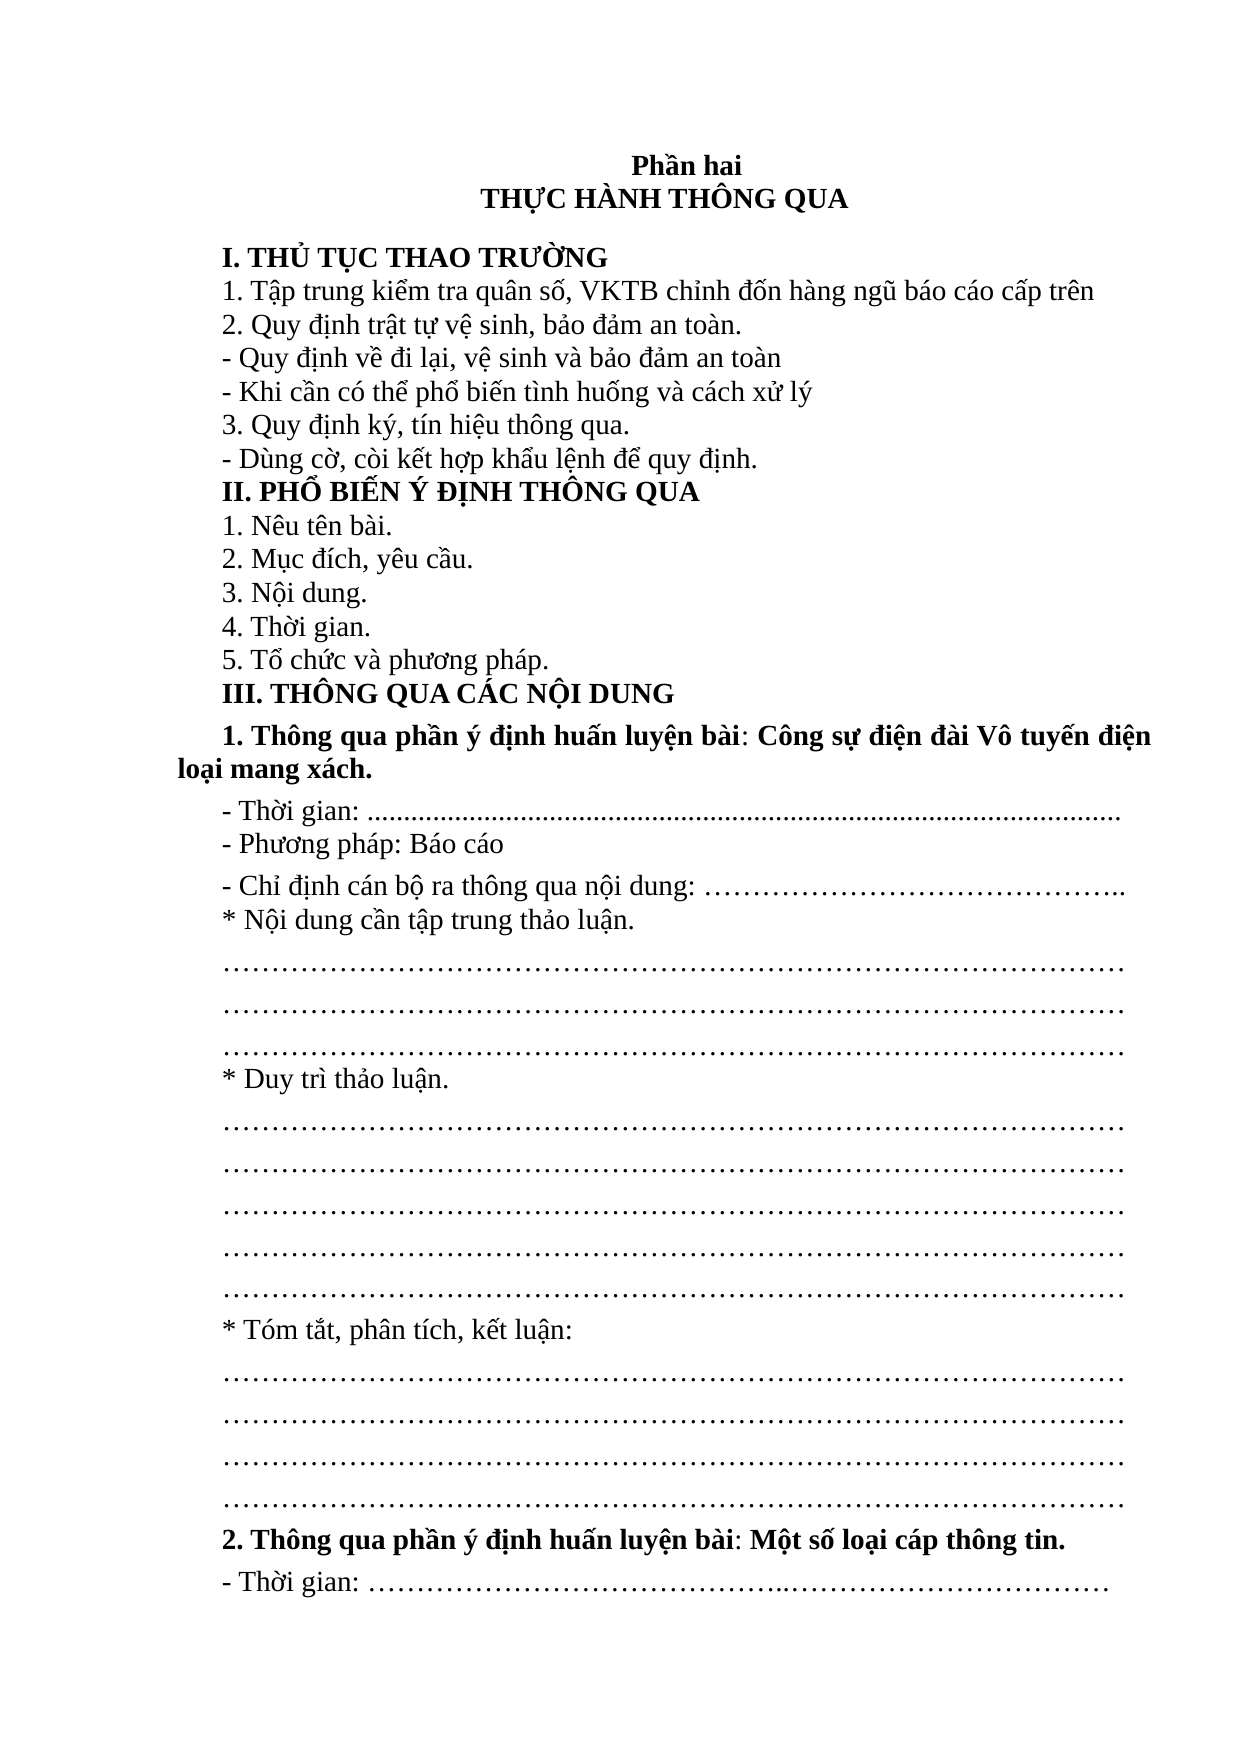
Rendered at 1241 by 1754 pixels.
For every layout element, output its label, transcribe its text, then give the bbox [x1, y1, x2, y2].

text 2. Thông qua phần ý định huấn luyện bài: Một số loại cáp thông tin. [177, 1522, 1152, 1555]
text ………………………………………………………………………………… [177, 1187, 1152, 1220]
text THỰC HÀNH THÔNG QUA [177, 181, 1152, 215]
text ………………………………………………………………………………… [177, 986, 1152, 1019]
text * Duy trì thảo luận. [177, 1061, 1152, 1095]
text ………………………………………………………………………………… [177, 1028, 1152, 1061]
text 3. Quy định ký, tín hiệu thông qua. [177, 407, 1152, 441]
text - Phương pháp: Báo cáo [177, 827, 1152, 860]
text - Quy định về đi lại, vệ sinh và bảo đảm an toàn [177, 340, 1152, 374]
text ………………………………………………………………………………… [177, 1396, 1152, 1430]
text * Nội dung cần tập trung thảo luận. [177, 902, 1152, 936]
text ………………………………………………………………………………… [177, 1103, 1152, 1137]
text 2. Mục đích, yêu cầu. [177, 542, 1152, 575]
text 1. Thông qua phần ý định huấn luyện bài: Công sự điện đài Vô tuyến điện loại mang xách. [177, 718, 1152, 785]
text - Thời gian: ……………………………………..…………………………… [177, 1564, 1152, 1597]
text ………………………………………………………………………………… [177, 1438, 1152, 1472]
text I. THỦ TỤC THAO TRƯỜNG [177, 240, 1152, 273]
text * Tóm tắt, phân tích, kết luận: [177, 1312, 1152, 1346]
text 5. Tổ chức và phương pháp. [177, 642, 1152, 676]
text ………………………………………………………………………………… [177, 1354, 1152, 1388]
text ………………………………………………………………………………… [177, 1480, 1152, 1513]
text 3. Nội dung. [177, 575, 1152, 609]
text 1. Tập trung kiểm tra quân số, VKTB chỉnh đốn hàng ngũ báo cáo cấp trên [177, 273, 1122, 307]
text ………………………………………………………………………………… [177, 944, 1152, 977]
text - Khi cần có thể phổ biến tình huống và cách xử lý [177, 374, 1152, 407]
text - Thời gian: [177, 793, 1152, 827]
text 4. Thời gian. [177, 609, 1152, 642]
text 2. Quy định trật tự vệ sinh, bảo đảm an toàn. [177, 307, 1152, 340]
text ………………………………………………………………………………… [177, 1145, 1152, 1178]
text ………………………………………………………………………………… [177, 1271, 1152, 1304]
text III. THÔNG QUA CÁC NỘI DUNG [177, 676, 1152, 709]
text - Chỉ định cán bộ ra thông qua nội dung: …………………………………….. [177, 868, 1152, 902]
text 1. Nêu tên bài. [177, 508, 1152, 542]
text Phần hai [177, 148, 1152, 181]
text II. PHỔ BIẾN Ý ĐỊNH THÔNG QUA [177, 474, 1152, 508]
text - Dùng cờ, còi kết hợp khẩu lệnh để quy định. [177, 441, 1152, 474]
text ………………………………………………………………………………… [177, 1229, 1152, 1262]
